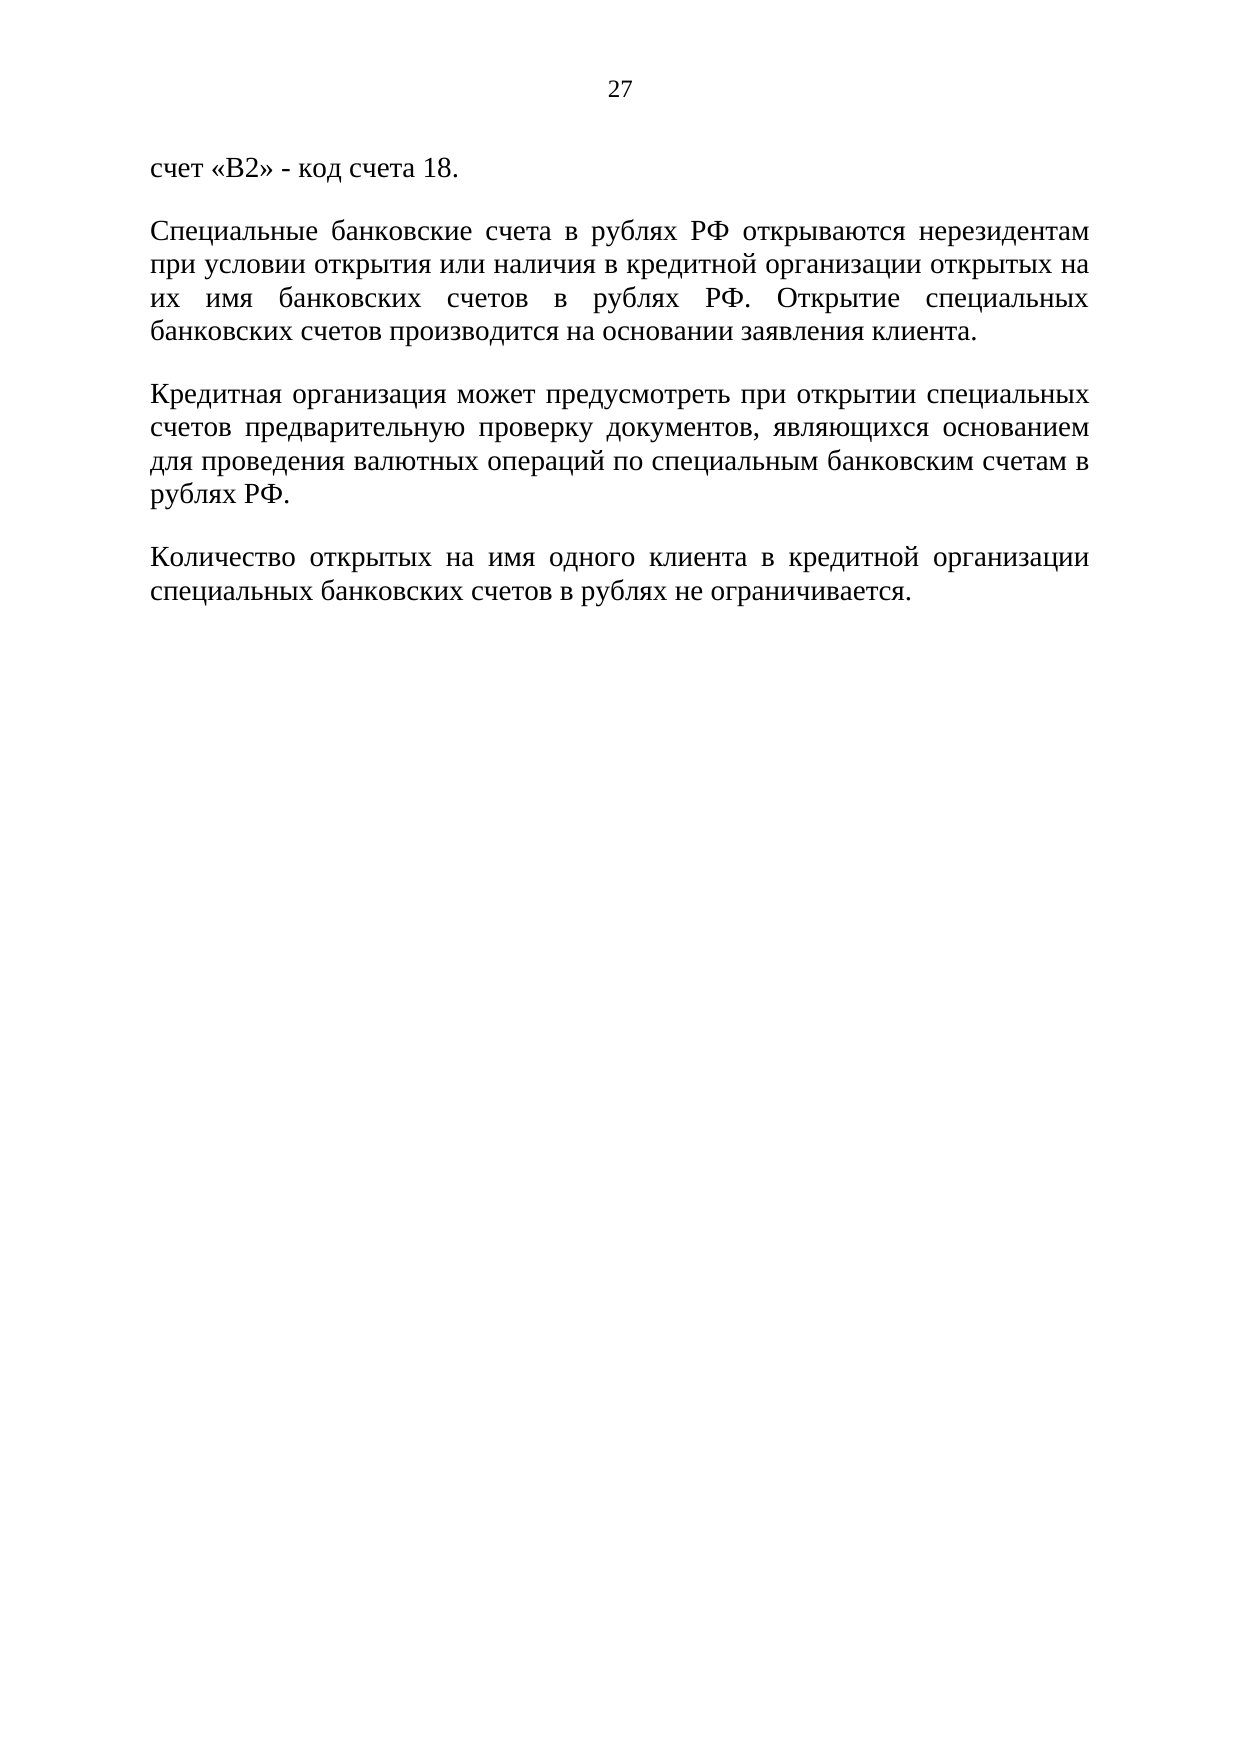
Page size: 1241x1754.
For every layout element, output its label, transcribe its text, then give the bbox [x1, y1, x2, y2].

text Кредитная организация может предусмотреть при открытии специальных счетов предварительную проверку документов, являющихся основанием для проведения валютных операций по специальным банковским счетам в рублях РФ. [150, 376, 1090, 510]
text счет «В2» - код счета 18. [150, 150, 1090, 183]
text Количество открытых на имя одного клиента в кредитной организации специальных банковских счетов в рублях не ограничивается. [150, 539, 1090, 606]
text Специальные банковские счета в рублях РФ открываются нерезидентам при условии открытия или наличия в кредитной организации открытых на их имя банковских счетов в рублях РФ. Открытие специальных банковских счетов производится на основании заявления клиента. [150, 213, 1090, 347]
